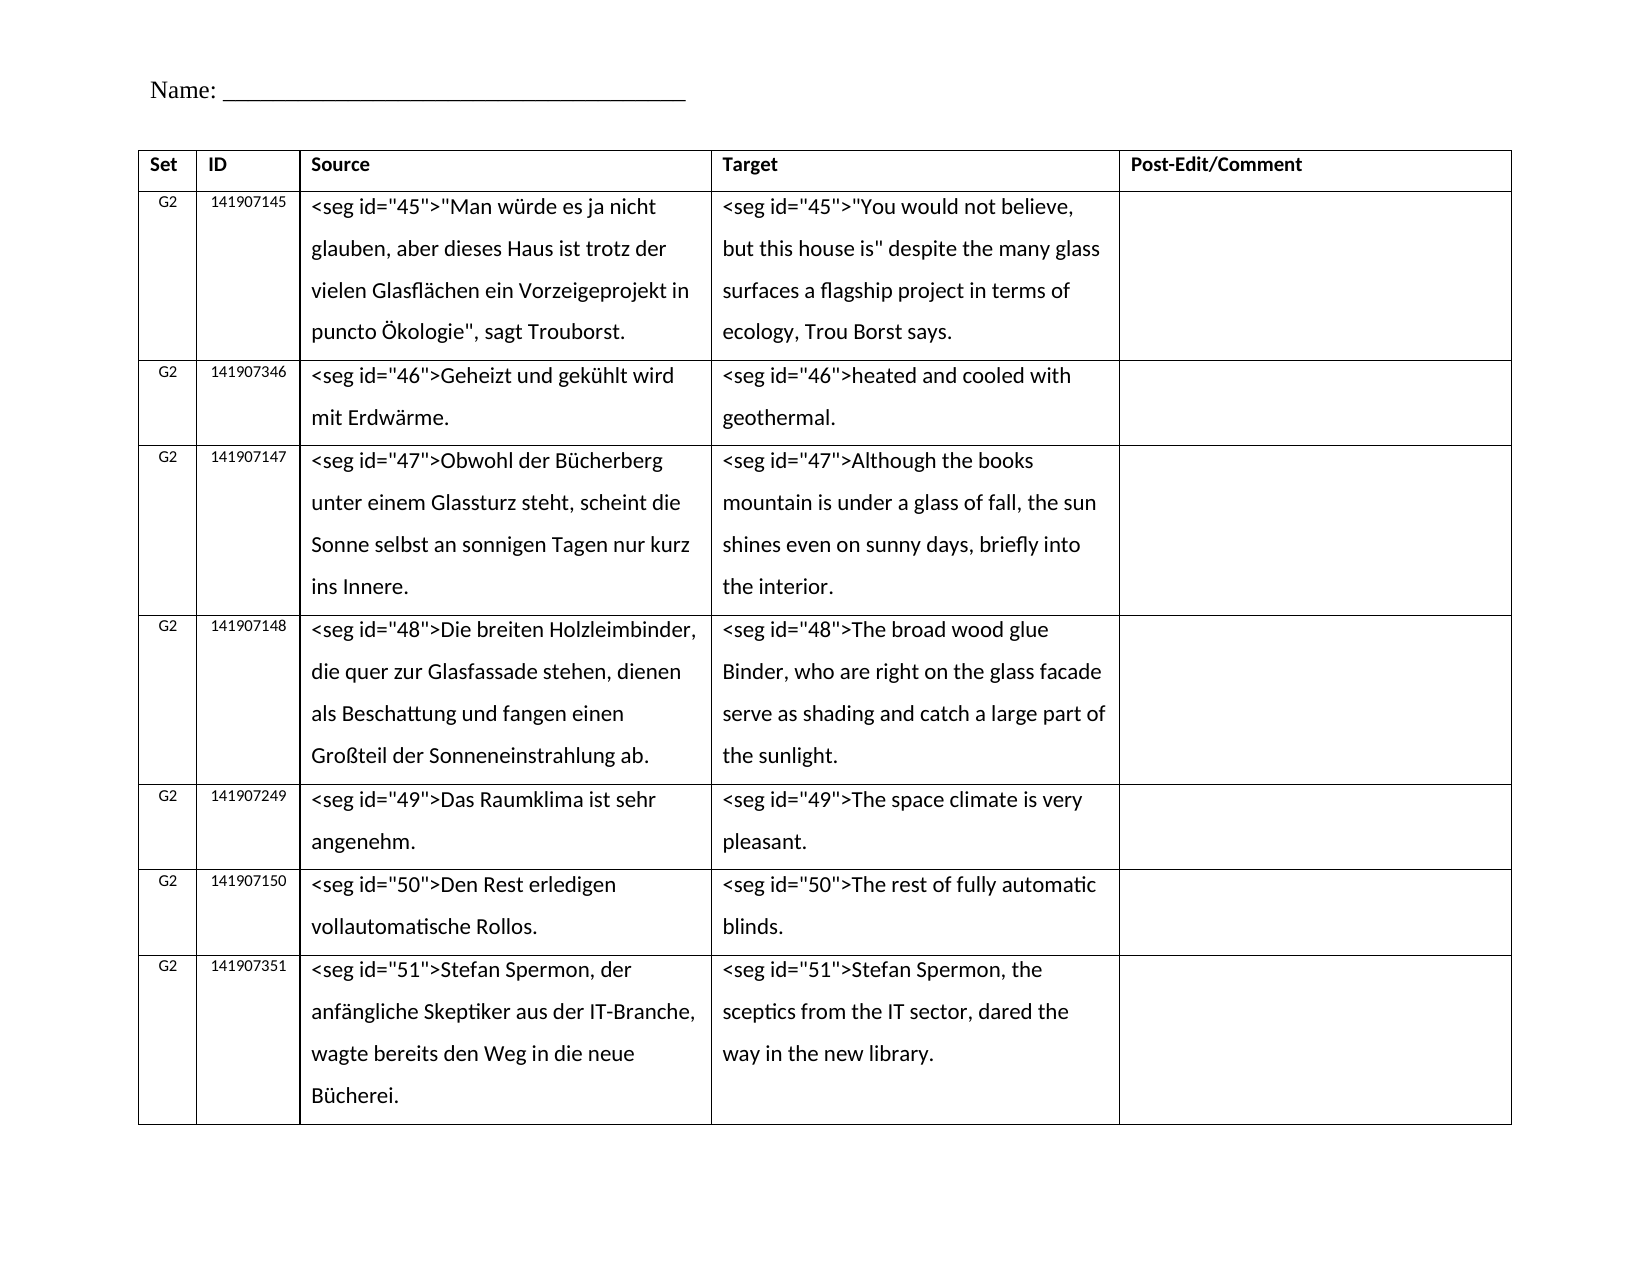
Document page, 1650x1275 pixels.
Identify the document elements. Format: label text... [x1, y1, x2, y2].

table_cell [1120, 956, 1511, 1124]
table_cell [1120, 870, 1511, 954]
table_cell G2 [139, 785, 196, 869]
table_cell <seg id="50">Den Rest erledigen vollautomatische Rollos. [301, 870, 711, 954]
table_header Target [712, 151, 1119, 191]
table_cell <seg id="46">heated and cooled with geothermal. [712, 361, 1119, 445]
table_cell <seg id="50">The rest of fully automatic blinds. [712, 870, 1119, 954]
table_cell G2 [139, 956, 196, 1124]
table_cell [1120, 192, 1511, 360]
table_cell [1120, 616, 1511, 784]
table_cell 141907147 [197, 446, 299, 614]
table_header ID [197, 151, 299, 191]
table_header Post-Edit/Comment [1120, 151, 1511, 191]
table_cell <seg id="51">Stefan Spermon, der anfängliche Skeptiker aus der IT-Branche, wagte bereits den Weg in die neue Bücherei. [301, 956, 711, 1124]
table_header Source [301, 151, 711, 191]
table_cell <seg id="48">The broad wood glue Binder, who are right on the glass facade serve as shading and catch a large part of the sunlight. [712, 616, 1119, 784]
table_cell <seg id="45">"You would not believe, but this house is" despite the many glass surfaces a flagship project in terms of ecology, Trou Borst says. [712, 192, 1119, 360]
table_cell [1120, 785, 1511, 869]
table_cell G2 [139, 192, 196, 360]
table_cell 141907148 [197, 616, 299, 784]
table_cell [1120, 446, 1511, 614]
table_cell <seg id="47">Obwohl der Bücherberg unter einem Glassturz steht, scheint die Sonne selbst an sonnigen Tagen nur kurz ins Innere. [301, 446, 711, 614]
table_cell 141907145 [197, 192, 299, 360]
table_cell G2 [139, 616, 196, 784]
table_cell G2 [139, 870, 196, 954]
table_header Set [139, 151, 196, 191]
table_cell 141907346 [197, 361, 299, 445]
table_cell <seg id="49">Das Raumklima ist sehr angenehm. [301, 785, 711, 869]
table_cell <seg id="49">The space climate is very pleasant. [712, 785, 1119, 869]
table_cell <seg id="48">Die breiten Holzleimbinder, die quer zur Glasfassade stehen, dienen als Beschattung und fangen einen Großteil der Sonneneinstrahlung ab. [301, 616, 711, 784]
table_cell [1120, 361, 1511, 445]
table_cell G2 [139, 446, 196, 614]
table_cell <seg id="45">"Man würde es ja nicht glauben, aber dieses Haus ist trotz der vielen Glasflächen ein Vorzeigeprojekt in puncto Ökologie", sagt Trouborst. [301, 192, 711, 360]
table_cell 141907150 [197, 870, 299, 954]
table_cell <seg id="46">Geheizt und gekühlt wird mit Erdwärme. [301, 361, 711, 445]
table_cell 141907351 [197, 956, 299, 1124]
table_cell <seg id="47">Although the books mountain is under a glass of fall, the sun shines even on sunny days, briefly into the interior. [712, 446, 1119, 614]
table_cell G2 [139, 361, 196, 445]
table_cell <seg id="51">Stefan Spermon, the sceptics from the IT sector, dared the way in the new library. [712, 956, 1119, 1124]
table_cell 141907249 [197, 785, 299, 869]
